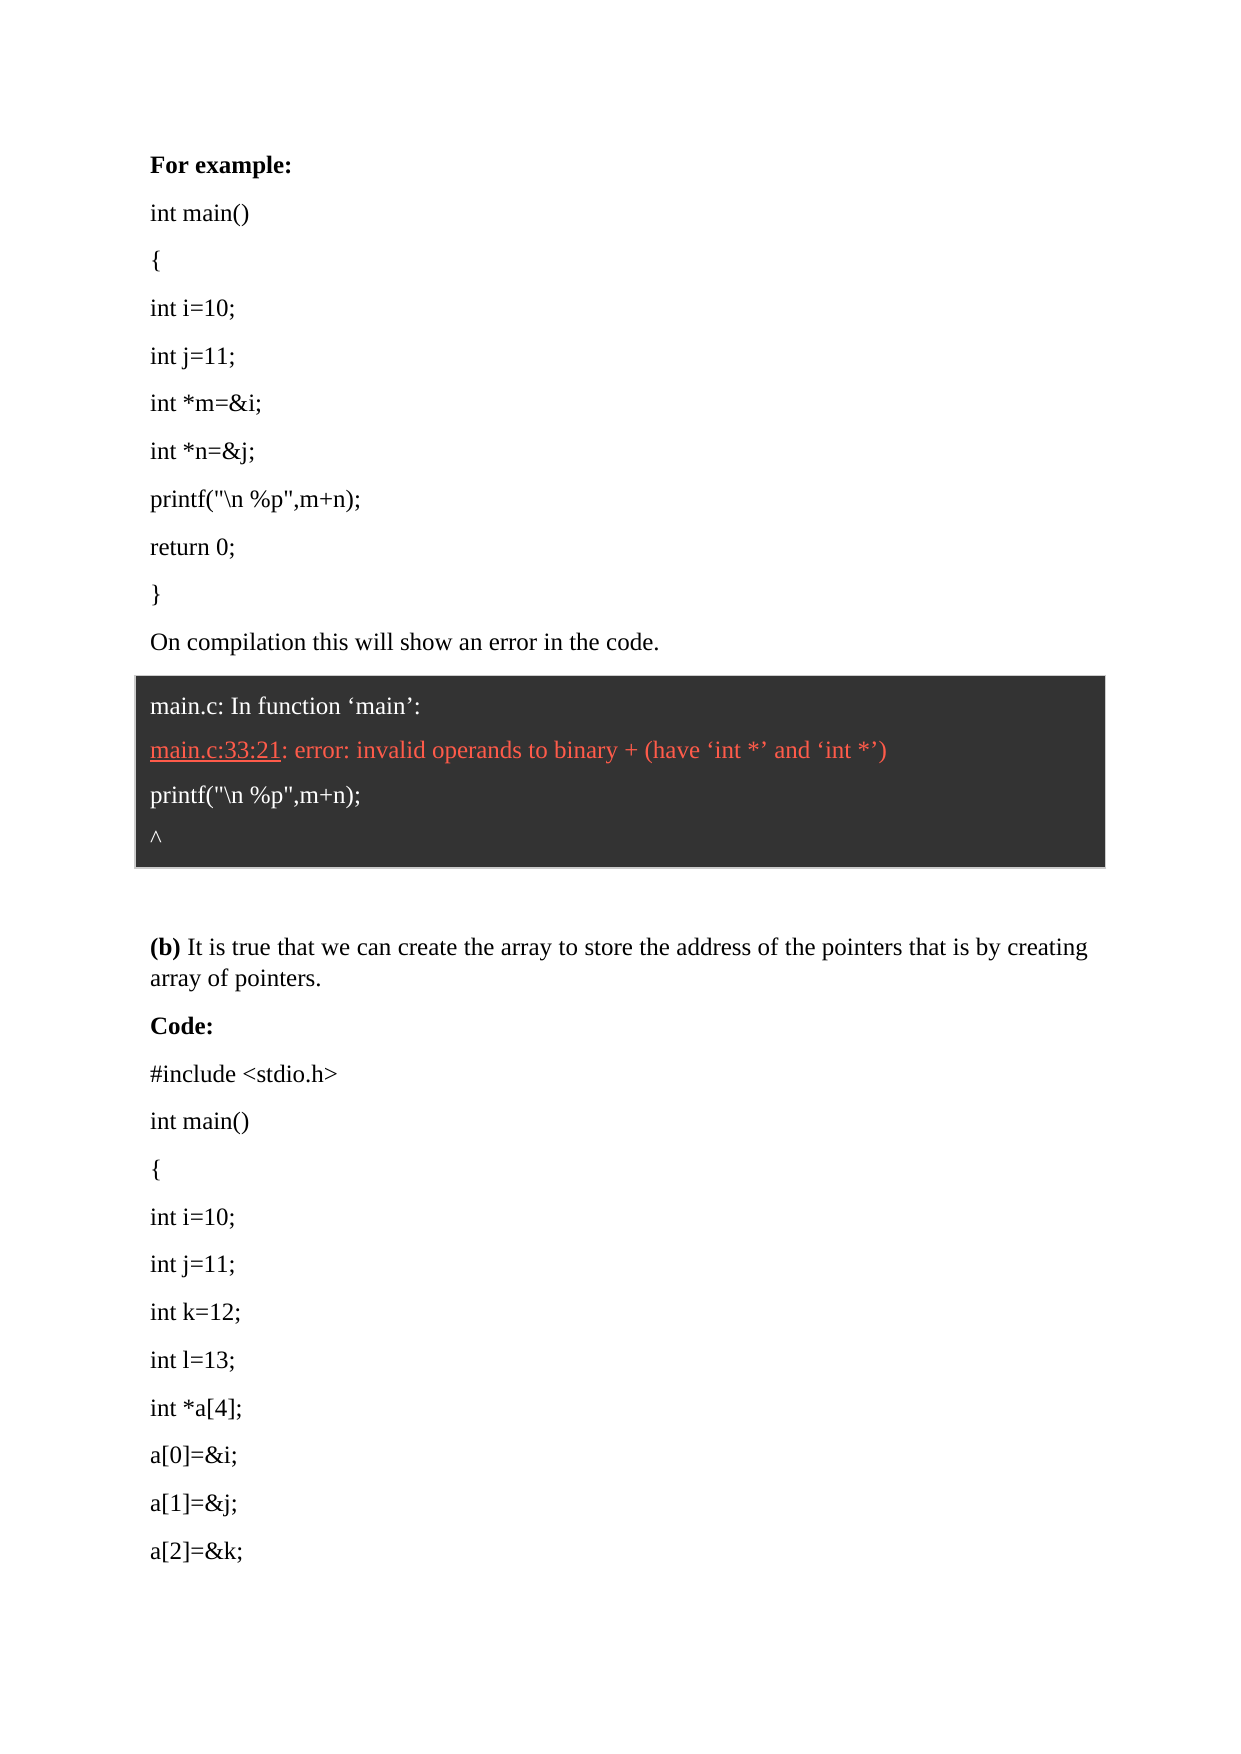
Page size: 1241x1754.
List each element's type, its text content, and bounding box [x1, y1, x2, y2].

text int i=10; [150, 1202, 1090, 1231]
text int k=12; [150, 1297, 1090, 1326]
text int *m=&i; [150, 388, 1090, 417]
text int j=11; [150, 1249, 1090, 1278]
text On compilation this will show an error in the code. [150, 627, 1090, 656]
text a[1]=&j; [150, 1488, 1090, 1517]
text #include <stdio.h> [150, 1059, 1090, 1087]
text { [150, 1154, 1090, 1183]
text ^ [136, 808, 1105, 867]
text For example: [150, 150, 1090, 179]
text int *a[4]; [150, 1393, 1090, 1421]
text int j=11; [150, 341, 1090, 369]
text int main() [150, 198, 1090, 226]
text return 0; [150, 532, 1090, 560]
text a[0]=&i; [150, 1440, 1090, 1469]
text int l=13; [150, 1345, 1090, 1374]
text Code: [150, 1011, 1090, 1040]
text a[2]=&k; [150, 1536, 1090, 1564]
text int main() [150, 1106, 1090, 1135]
text printf("\n %p",m+n); [136, 763, 1105, 808]
text (b) It is true that we can create the array to store the address of the pointers that is by creating array of pointers. [150, 932, 1090, 992]
text main.c: In function ‘main’: [136, 676, 1105, 719]
text } [150, 579, 1090, 608]
text int i=10; [150, 293, 1090, 322]
text int *n=&j; [150, 436, 1090, 465]
text main.c:33:21: error: invalid operands to binary + (have ‘int *’ and ‘int *’) [136, 719, 1105, 763]
text { [150, 245, 1090, 274]
text printf("\n %p",m+n); [150, 484, 1090, 513]
